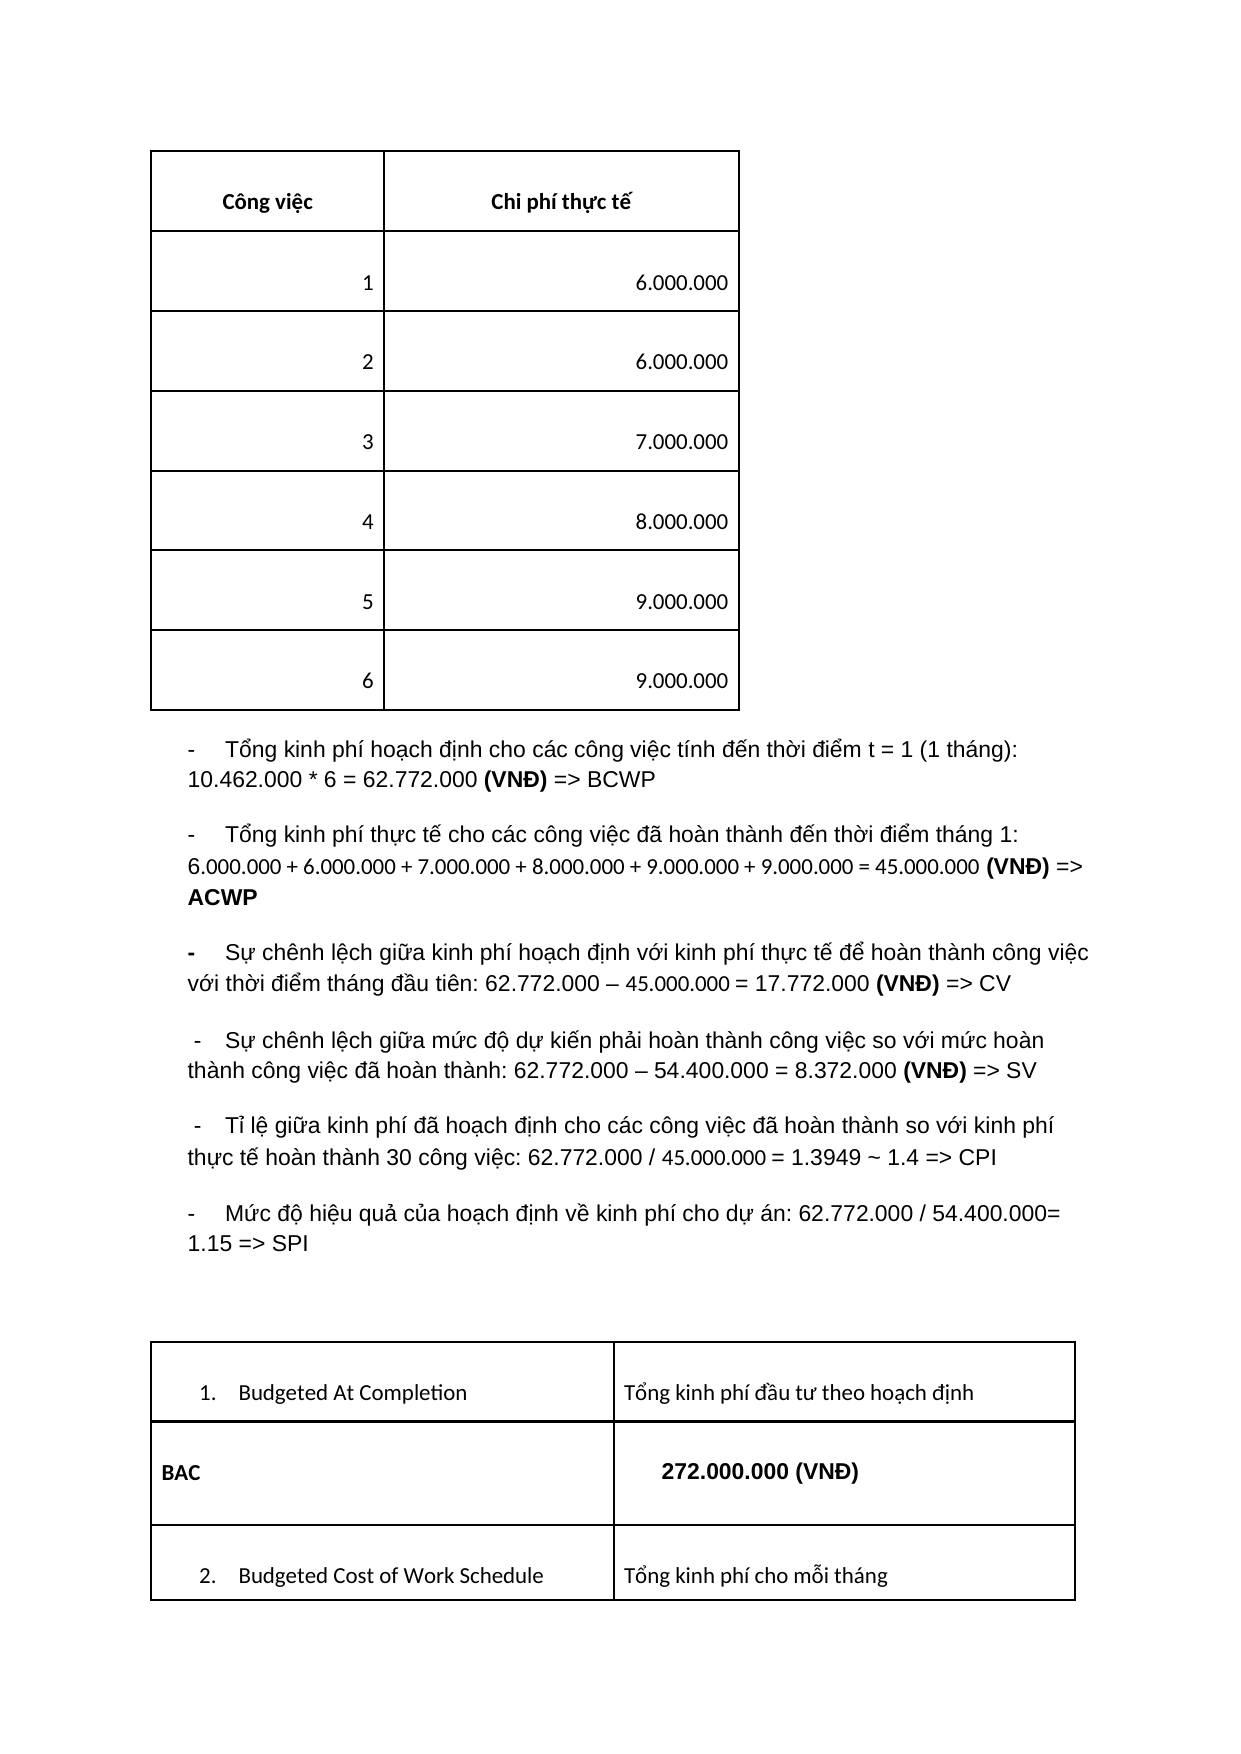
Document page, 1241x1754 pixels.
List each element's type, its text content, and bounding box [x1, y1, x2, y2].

text - Tổng kinh phí hoạch định cho các công việc tính đến thời điểm t = 1 (1 tháng): 10.462.000 * 6 = 62.772.000 (VNĐ) => BCWP [187, 736, 1090, 793]
text - Tỉ lệ giữa kinh phí đã hoạch định cho các công việc đã hoàn thành so với kinh phí thực tế hoàn thành 30 công việc: 62.772.000 / 45.000.000 = 1.3949 ~ 1.4 => CPI [187, 1112, 1090, 1171]
table_cell 3 [152, 392, 383, 469]
table_cell 9.000.000 [385, 551, 738, 629]
table_cell 1 [152, 232, 383, 310]
table_cell 4 [152, 472, 383, 549]
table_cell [615, 1526, 1074, 1599]
text - Tổng kinh phí thực tế cho các công việc đã hoàn thành đến thời điểm tháng 1: 6.000.000 + 6.000.000 + 7.000.000 + 8.000.000 + 9.000.000 + 9.000.000 = 45.000.000 (VNĐ) => ACWP [187, 821, 1090, 910]
table_cell 5 [152, 551, 383, 629]
table_cell 6.000.000 [385, 312, 738, 390]
table_header Công việc [152, 152, 383, 230]
table_cell 7.000.000 [385, 392, 738, 469]
table_header 1. Budgeted At Completion [152, 1343, 613, 1420]
table_cell 272.000.000 (VNĐ) [615, 1423, 1074, 1523]
text - Sự chênh lệch giữa mức độ dự kiến phải hoàn thành công việc so với mức hoàn thành công việc đã hoàn thành: 62.772.000 – 54.400.000 = 8.372.000 (VNĐ) => SV [187, 1027, 1090, 1083]
table_cell 2 [152, 312, 383, 390]
text - Sự chênh lệch giữa kinh phí hoạch định với kinh phí thực tế để hoàn thành công việc với thời điểm tháng đầu tiên: 62.772.000 – 45.000.000 = 17.772.000 (VNĐ) => CV [187, 939, 1090, 998]
table_cell 8.000.000 [385, 472, 738, 549]
table_header Tổng kinh phí đầu tư theo hoạch định [615, 1343, 1074, 1420]
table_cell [152, 1526, 613, 1599]
table_header Chi phí thực tế [385, 152, 738, 230]
table_cell BAC [152, 1423, 613, 1523]
table_cell 9.000.000 [385, 631, 738, 709]
table_cell 6.000.000 [385, 232, 738, 310]
text - Mức độ hiệu quả của hoạch định về kinh phí cho dự án: 62.772.000 / 54.400.000= 1.15 => SPI [187, 1200, 1090, 1256]
table_cell 6 [152, 631, 383, 709]
